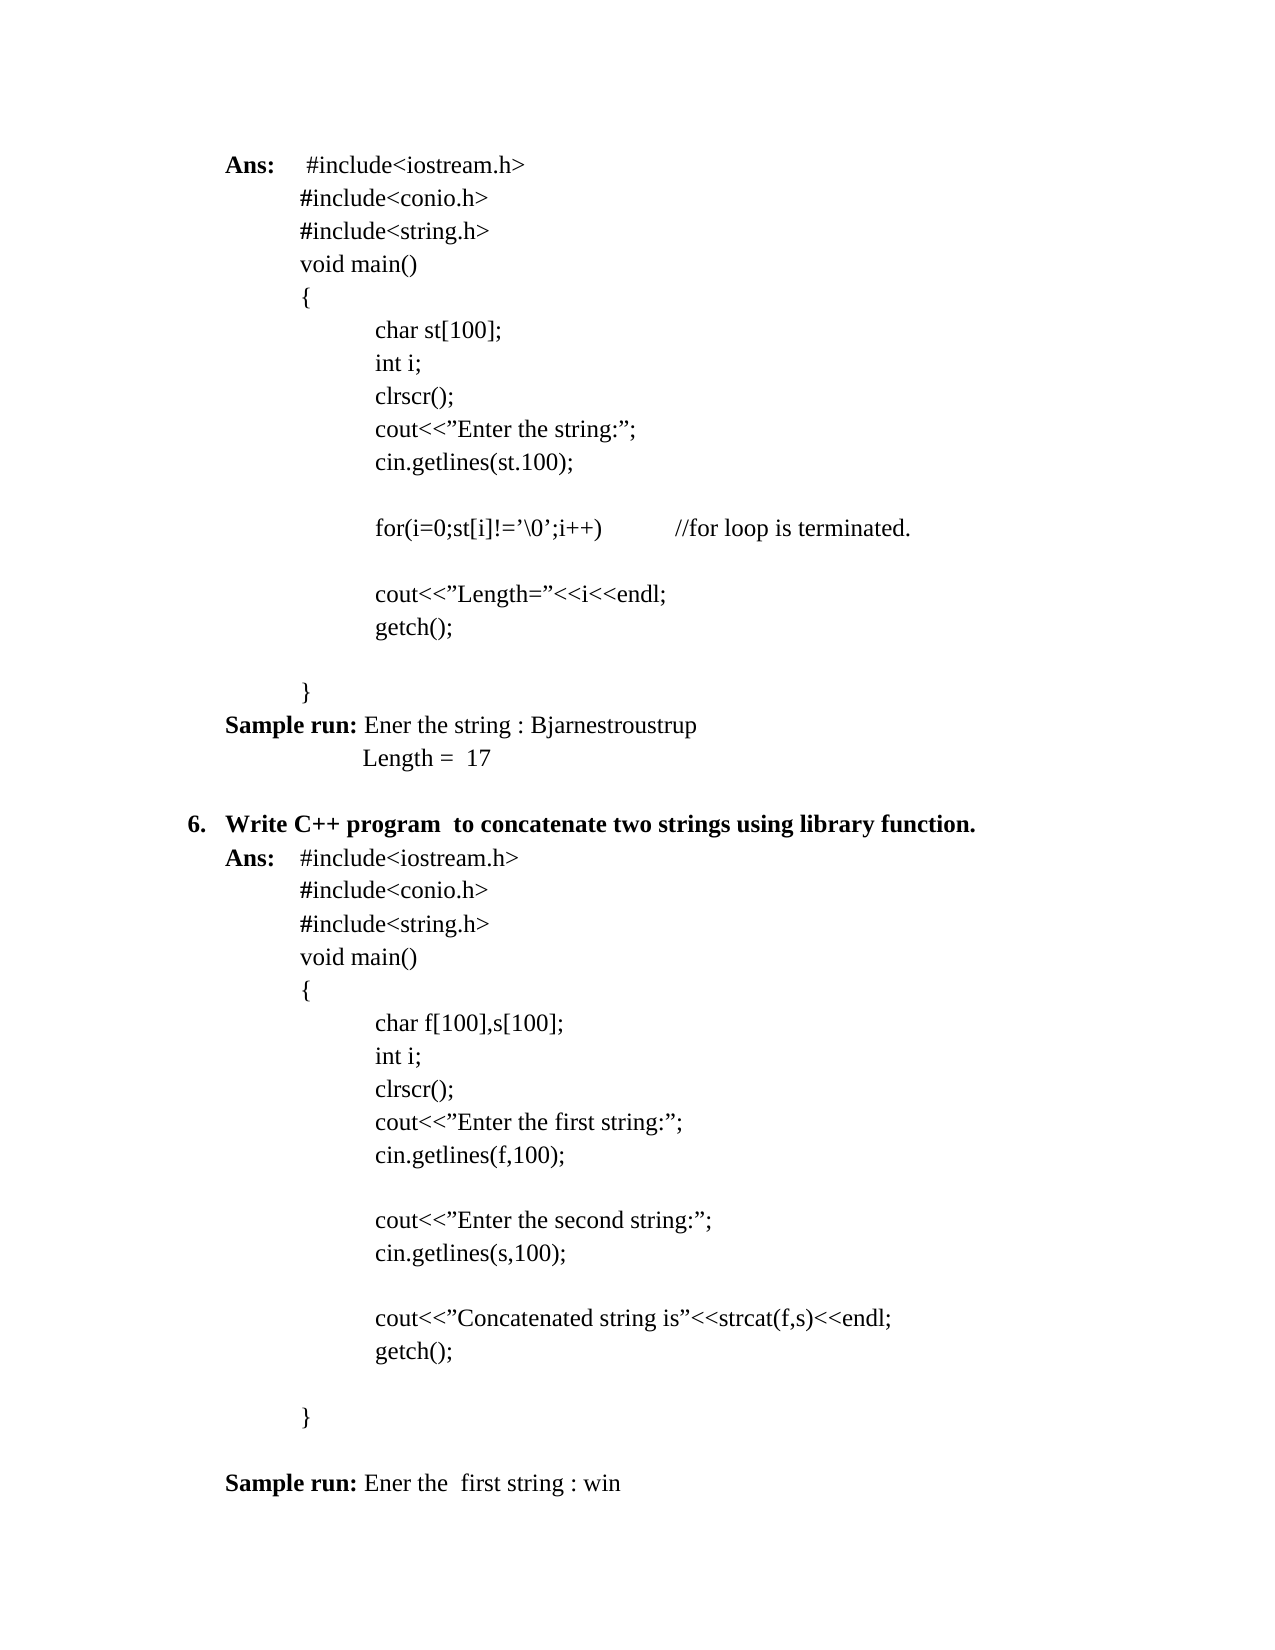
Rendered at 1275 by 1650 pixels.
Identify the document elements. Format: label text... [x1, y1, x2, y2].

list cin.getlines(s,100); [225, 1238, 1125, 1267]
list cout<<”Concatenated string is”<<strcat(f,s)<<endl; [225, 1303, 1125, 1332]
list int i; [225, 1041, 1125, 1069]
list } [225, 677, 1125, 706]
list clrscr(); [225, 1074, 1125, 1102]
list { [225, 975, 1125, 1003]
list cout<<”Enter the string:”; [225, 414, 1125, 443]
list { [225, 282, 1125, 311]
list cin.getlines(st.100); [225, 447, 1125, 476]
list clrscr(); [225, 381, 1125, 410]
list Sample run: Ener the string : Bjarnestroustrup [225, 711, 1125, 739]
list #include<string.h> [225, 216, 1125, 245]
list #include<conio.h> [225, 876, 1125, 904]
list cin.getlines(f,100); [225, 1140, 1125, 1168]
list Ans: #include<iostream.h> [225, 150, 1125, 179]
list void main() [225, 249, 1125, 278]
list for(i=0;st[i]!=’\0’;i++) //for loop is terminated. [225, 513, 1125, 542]
list cout<<”Enter the first string:”; [225, 1107, 1125, 1136]
list Ans: #include<iostream.h> [225, 843, 1125, 871]
list getch(); [225, 612, 1125, 641]
list cout<<”Enter the second string:”; [225, 1205, 1125, 1234]
list void main() [225, 942, 1125, 970]
list Write C++ program to concatenate two strings using library function. [187, 809, 1125, 838]
list #include<string.h> [225, 909, 1125, 937]
list cout<<”Length=”<<i<<endl; [225, 579, 1125, 608]
list Sample run: Ener the first string : win [225, 1468, 1125, 1496]
list Length = 17 [300, 743, 1125, 772]
list char st[100]; [225, 315, 1125, 344]
list int i; [225, 348, 1125, 377]
list #include<conio.h> [225, 183, 1125, 212]
list } [225, 1402, 1125, 1430]
list char f[100],s[100]; [225, 1008, 1125, 1036]
list getch(); [225, 1336, 1125, 1365]
